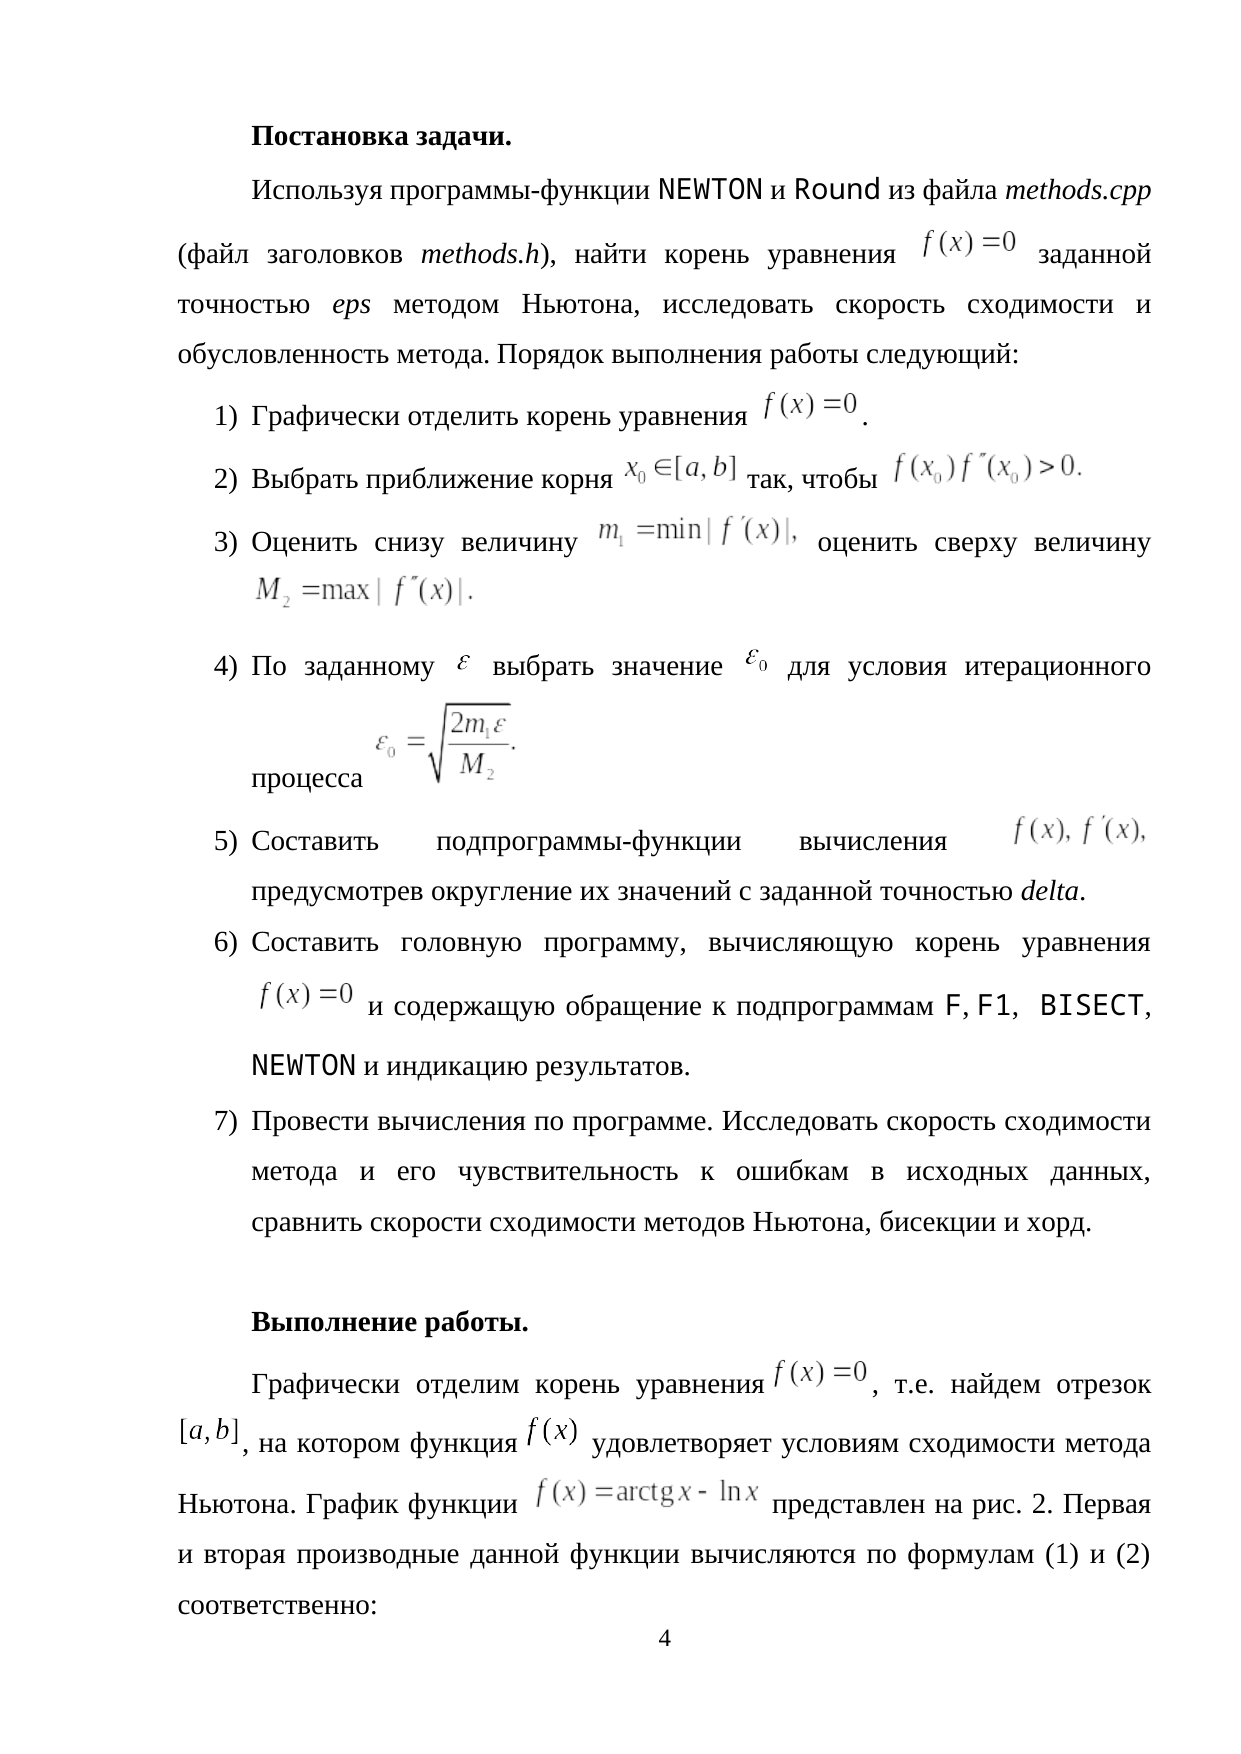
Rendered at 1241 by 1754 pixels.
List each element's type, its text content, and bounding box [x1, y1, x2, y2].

list Оценить снизу величину оценить сверху величину [213, 511, 1152, 618]
list Составить подпрограммы-функции вычисления предусмотрев округление их значений с заданной точностью delta. [213, 810, 1152, 907]
text Постановка задачи. [177, 118, 1152, 152]
text Выполнение работы. [177, 1304, 1152, 1338]
list Составить головную программу, вычисляющую корень уравнения и содержащую обращение к подпрограммам F, F1, BISECT, NEWTON и индикацию результатов. [213, 924, 1152, 1083]
list Провести вычисления по программе. Исследовать скорость сходимости метода и его чувствительность к ошибкам в исходных данных, сравнить скорости сходимости методов Ньютона, бисекции и хорд. [213, 1103, 1152, 1237]
text Графически отделим корень уравнения, т.е. найдем отрезок , на котором функция удовлетворяет условиям сходимости метода Ньютона. График функции представлен на рис. 2. Первая и вторая производные данной функции вычисляются по формулам (1) и (2) соответственно: [177, 1355, 1152, 1620]
list Графически отделить корень уравнения . [213, 387, 1152, 431]
text Используя программы-функции NEWTON и Round из файла methods.cpp (файл заголовков methods.h), найти корень уравнения заданной точностью eps методом Ньютона, исследовать скорость сходимости и обусловленность метода. Порядок выполнения работы следующий: [177, 168, 1152, 370]
list По заданному выбрать значение для условия итерационного процесса [213, 635, 1152, 793]
list Выбрать приближение корня так, чтобы [213, 448, 1152, 494]
